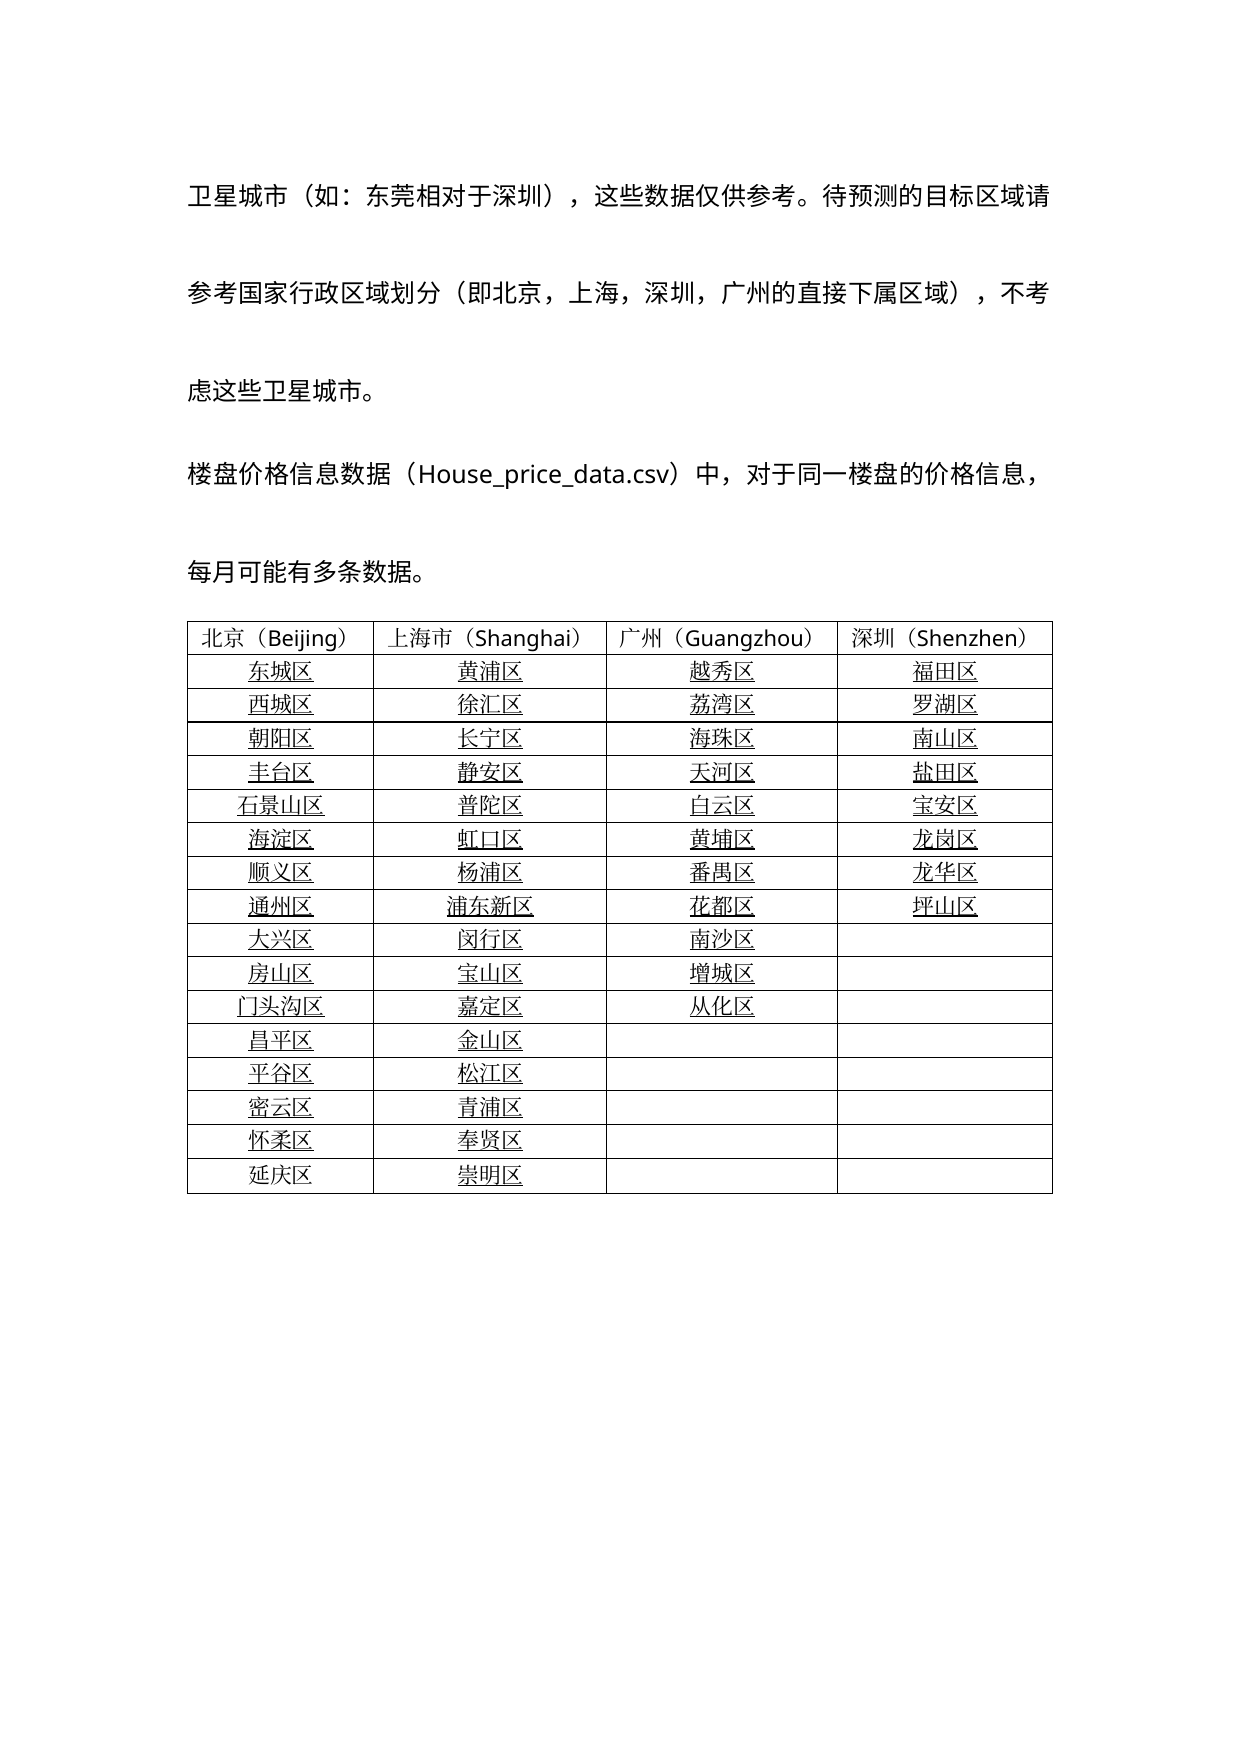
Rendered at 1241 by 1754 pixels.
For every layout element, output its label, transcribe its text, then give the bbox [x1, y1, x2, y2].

table_cell [607, 1159, 837, 1193]
table_cell [607, 1091, 837, 1124]
table_cell 浦东新区 [374, 890, 606, 923]
table_cell 虹口区 [374, 823, 606, 856]
table_cell 怀柔区 [188, 1125, 373, 1157]
table_cell 徐汇区 [374, 689, 606, 721]
table_cell 南山区 [838, 723, 1052, 755]
table_cell [607, 1125, 837, 1157]
text 楼盘价格信息数据（House_price_data.csv）中，对于同一楼盘的价格信息，每月可能有多条数据。 [187, 440, 1053, 603]
table_cell 杨浦区 [374, 857, 606, 889]
table_cell 荔湾区 [607, 689, 837, 721]
table_cell 龙华区 [838, 857, 1052, 889]
table_cell [838, 1024, 1052, 1057]
table_cell 增城区 [607, 957, 837, 990]
table_cell 顺义区 [188, 857, 373, 889]
table_cell [607, 1024, 837, 1057]
table_cell 长宁区 [374, 723, 606, 755]
table_cell 延庆区 [188, 1159, 373, 1193]
table_cell 门头沟区 [188, 991, 373, 1023]
table_cell 黄浦区 [374, 655, 606, 688]
table_cell 朝阳区 [188, 723, 373, 755]
table_cell 普陀区 [374, 790, 606, 822]
table_cell 黄埔区 [607, 823, 837, 856]
table_cell 丰台区 [188, 756, 373, 788]
table_cell 青浦区 [374, 1091, 606, 1124]
table_cell [838, 1058, 1052, 1090]
table_cell 静安区 [374, 756, 606, 788]
table_cell 坪山区 [838, 890, 1052, 923]
table_header 深圳（Shenzhen） [838, 622, 1052, 654]
table_cell 奉贤区 [374, 1125, 606, 1157]
table_cell 房山区 [188, 957, 373, 990]
table_cell 大兴区 [188, 924, 373, 956]
table_cell 花都区 [607, 890, 837, 923]
table_cell [838, 924, 1052, 956]
table_cell 罗湖区 [838, 689, 1052, 721]
table_cell [607, 1058, 837, 1090]
table_cell 盐田区 [838, 756, 1052, 788]
table_header 上海市（Shanghai） [374, 622, 606, 654]
table_cell [838, 1091, 1052, 1124]
table_cell [838, 991, 1052, 1023]
table_cell 西城区 [188, 689, 373, 721]
table_cell [838, 1125, 1052, 1157]
table_cell 宝山区 [374, 957, 606, 990]
table_cell 从化区 [607, 991, 837, 1023]
table_cell 昌平区 [188, 1024, 373, 1057]
table_cell 越秀区 [607, 655, 837, 688]
table_cell 番禺区 [607, 857, 837, 889]
table_cell 天河区 [607, 756, 837, 788]
table_cell 白云区 [607, 790, 837, 822]
table_cell 福田区 [838, 655, 1052, 688]
table_cell 平谷区 [188, 1058, 373, 1090]
table_header 广州（Guangzhou） [607, 622, 837, 654]
table_cell 龙岗区 [838, 823, 1052, 856]
table_cell 宝安区 [838, 790, 1052, 822]
table_cell 金山区 [374, 1024, 606, 1057]
table_cell 通州区 [188, 890, 373, 923]
table_cell 南沙区 [607, 924, 837, 956]
table_cell 密云区 [188, 1091, 373, 1124]
table_cell 闵行区 [374, 924, 606, 956]
table_cell 海珠区 [607, 723, 837, 755]
table_cell 崇明区 [374, 1159, 606, 1193]
table_cell [838, 957, 1052, 990]
table_cell 嘉定区 [374, 991, 606, 1023]
table_cell 石景山区 [188, 790, 373, 822]
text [187, 162, 1053, 422]
table_cell [838, 1159, 1052, 1193]
table_cell 松江区 [374, 1058, 606, 1090]
table_cell 海淀区 [188, 823, 373, 856]
table_cell 东城区 [188, 655, 373, 688]
table_header 北京（Beijing） [188, 622, 373, 654]
